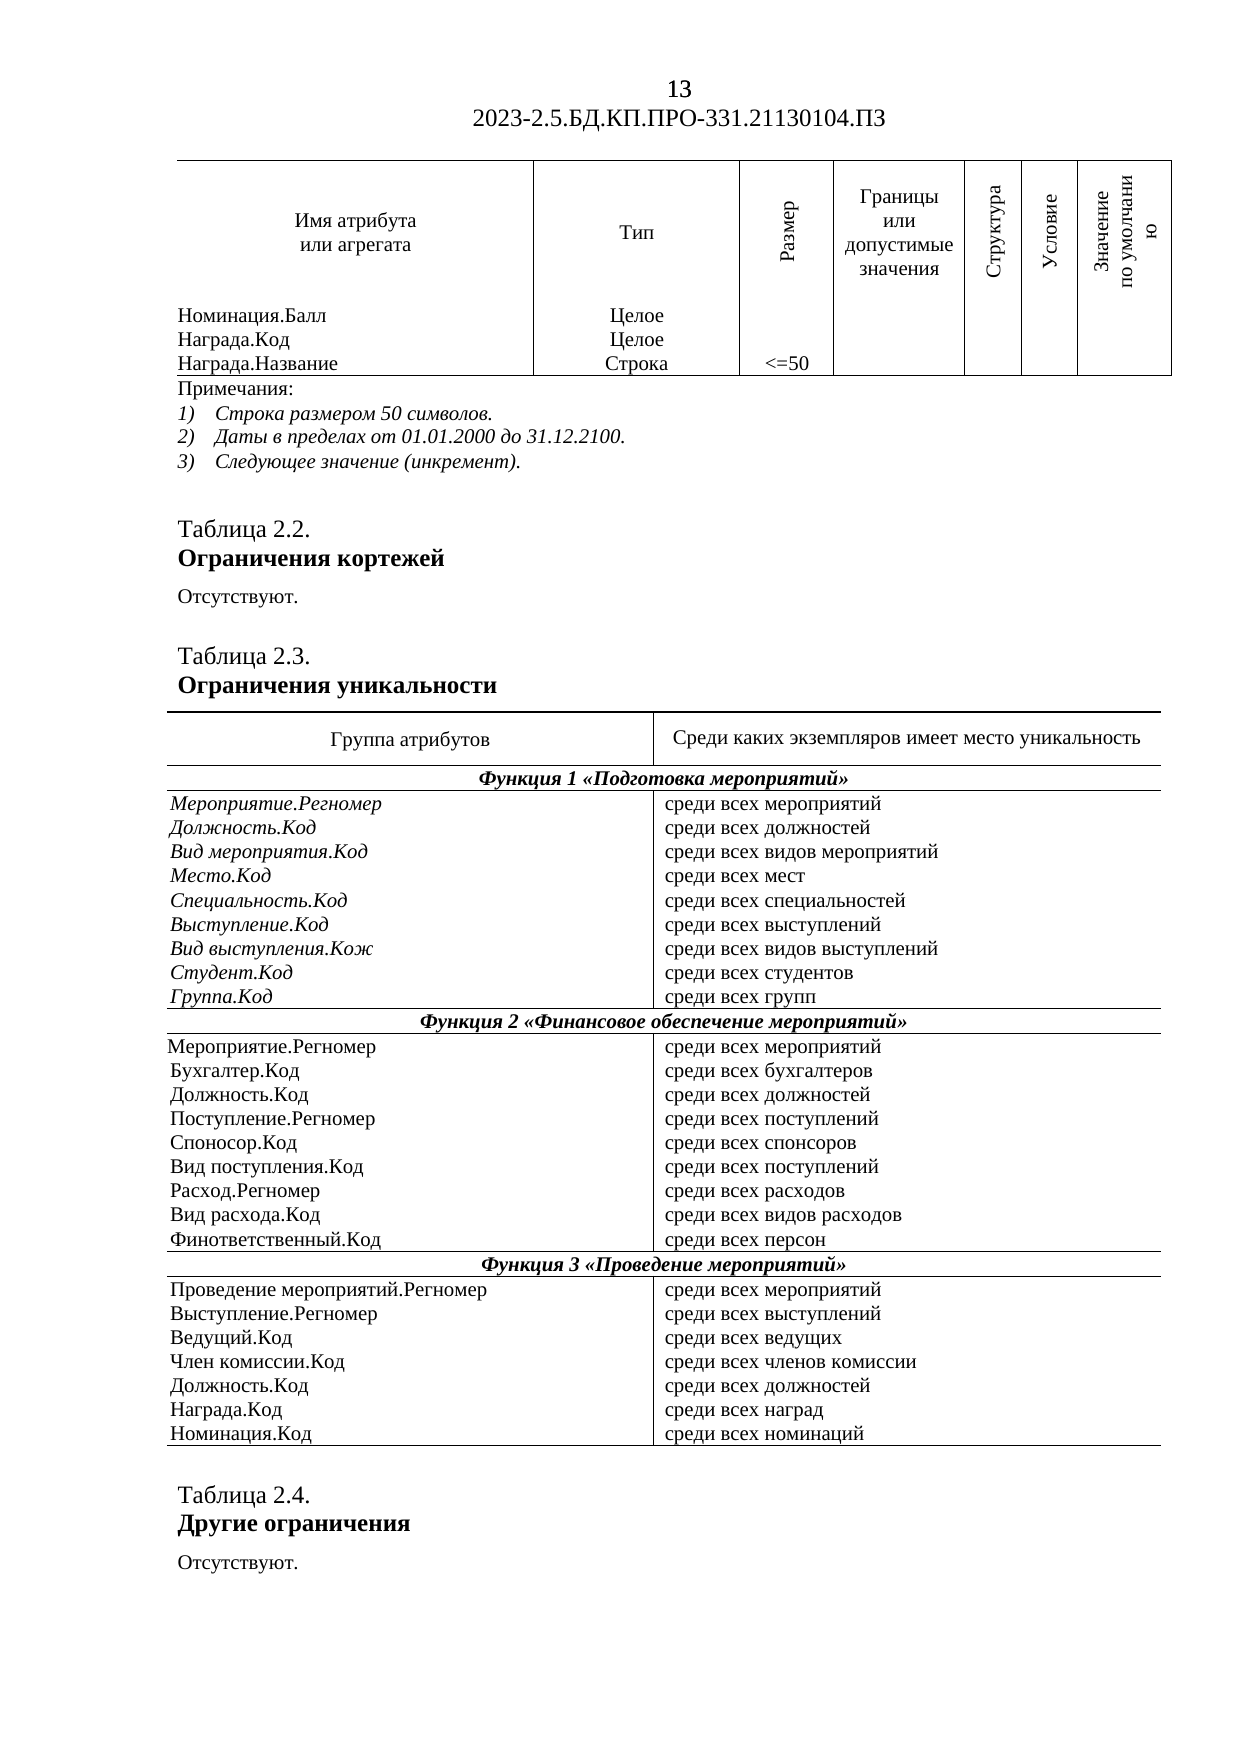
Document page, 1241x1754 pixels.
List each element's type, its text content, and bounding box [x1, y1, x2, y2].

table_cell среди всех бухгалтеров среди всех должностей среди всех поступлений среди всех спонсоров среди всех поступлений среди всех расходов среди всех видов расходов среди всех персон [654, 1058, 1161, 1251]
table_header Тип [534, 161, 739, 303]
text Другие ограничения [177, 1508, 1181, 1537]
table_cell [834, 303, 964, 375]
table_header Границы или допустимые значения [834, 161, 964, 303]
table_cell среди всех выступлений среди всех ведущих среди всех членов комиссии среди всех должностей среди всех наград среди всех номинаций [654, 1301, 1161, 1445]
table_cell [177, 303, 533, 375]
table_header Среди каких экземпляров имеет место уникальность [654, 713, 1161, 765]
text Отсутствуют. [177, 584, 1181, 608]
table_header Условие [1022, 161, 1077, 303]
text Таблица 2.3. [177, 641, 1181, 670]
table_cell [534, 303, 739, 375]
table_cell Мероприятие.Регномер [167, 1034, 653, 1058]
table_cell Проведение мероприятий.Регномер [167, 1277, 653, 1301]
table_cell [965, 303, 1021, 375]
table_header Имя атрибута или агрегата [177, 161, 533, 303]
table_cell [1022, 303, 1077, 375]
text 1) Строка размером 50 символов. [177, 400, 1171, 424]
text Примечания: [177, 376, 1171, 400]
text Таблица 2.2. [177, 514, 1181, 543]
table_header Значение по умолчанию [1078, 161, 1171, 303]
table_cell Бухгалтер.Код Должность.Код Поступление.Регномер Споносор.Код Вид поступления.Код Расход.Регномер Вид расхода.Код Финответственный.Код [167, 1058, 653, 1251]
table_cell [740, 303, 833, 375]
table_cell среди всех видов мероприятий среди всех мест среди всех специальностей среди всех выступлений среди всех видов выступлений среди всех студентов среди всех групп [654, 839, 1161, 1008]
table_header Группа атрибутов [167, 713, 653, 765]
table_header Размер [740, 161, 833, 303]
table_cell среди всех должностей [654, 815, 1161, 839]
table_cell Вид мероприятия.Код Место.Код Специальность.Код Выступление.Код Вид выступления.Кож Студент.Код Группа.Код [167, 839, 653, 1008]
table_cell [1078, 303, 1171, 375]
text Отсутствуют. [177, 1550, 1181, 1574]
table_cell Функция 1 «Подготовка мероприятий» [167, 766, 1161, 790]
text 2) Даты в пределах от 01.01.2000 до 31.12.2100. [177, 424, 1171, 448]
text Таблица 2.4. [177, 1480, 1181, 1508]
text Ограничения кортежей [177, 543, 1181, 571]
table_cell Функция 2 «Финансовое обеспечение мероприятий» [167, 1009, 1161, 1033]
table_cell среди всех мероприятий [654, 1277, 1161, 1301]
table_cell среди всех мероприятий [654, 791, 1161, 815]
table_cell Выступление.Регномер Ведущий.Код Член комиссии.Код Должность.Код Награда.Код Номинация.Код [167, 1301, 653, 1445]
table_cell Функция 3 «Проведение мероприятий» [167, 1252, 1161, 1276]
table_header Структура [965, 161, 1021, 303]
table_cell Должность.Код [167, 815, 653, 839]
text Ограничения уникальности [177, 670, 1181, 699]
table_cell среди всех мероприятий [654, 1034, 1161, 1058]
text 3) Следующее значение (инкремент). [177, 448, 1171, 473]
table_cell Мероприятие.Регномер [167, 791, 653, 815]
